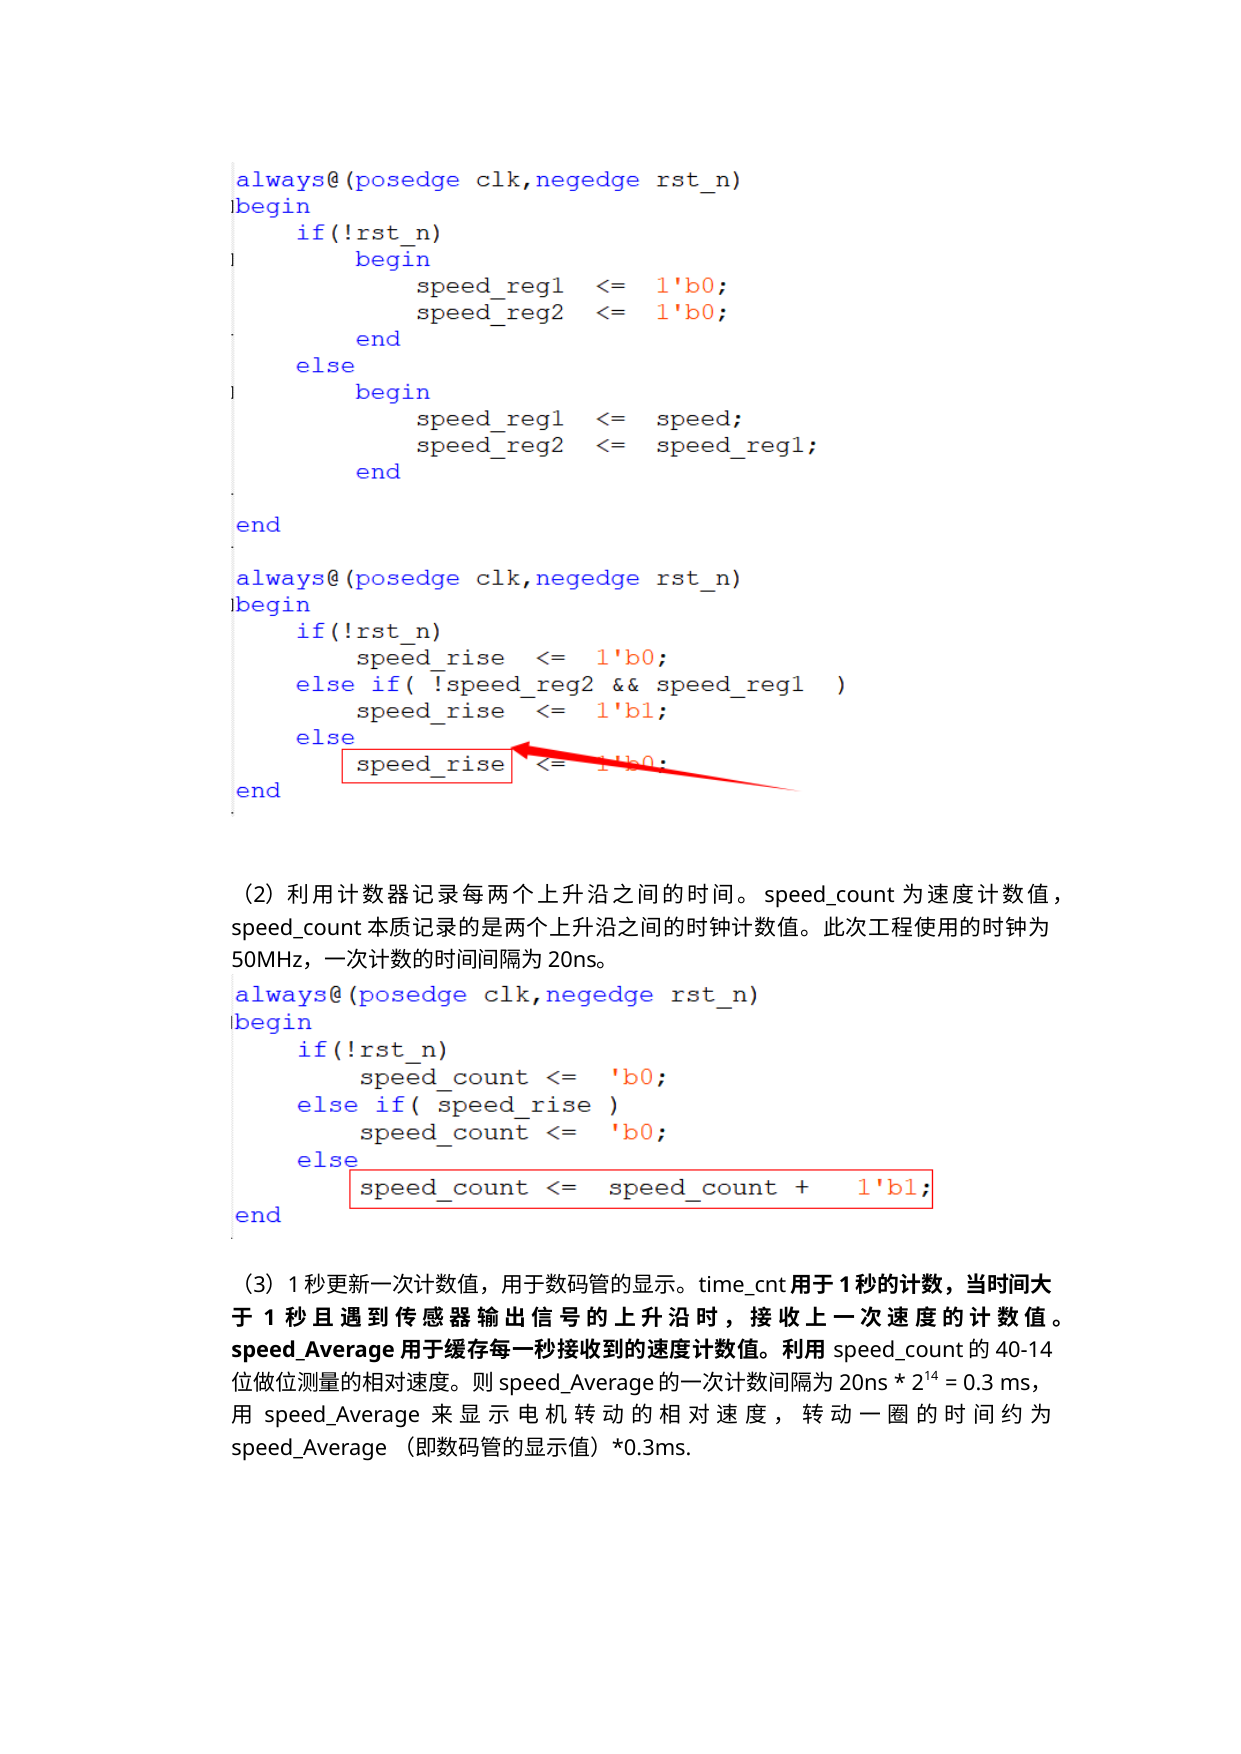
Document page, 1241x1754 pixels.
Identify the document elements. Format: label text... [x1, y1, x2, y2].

list 利用计数器记录每两个上升沿之间的时间。speed_count为速度计数值，speed_count本质记录的是两个上升沿之间的时钟计数值。此次工程使用的时钟为50MHz，一次计数的时间间隔为20ns。 [231, 877, 1053, 974]
picture [231, 974, 987, 1239]
list （3）1秒更新一次计数值，用于数码管的显示。time_cnt用于1秒的计数，当时间大于1秒且遇到传感器输出信号的上升沿时，接收上一次速度的计数值。speed_Average用于缓存每一秒接收到的速度计数值。利用speed_count的40-14位做位测量的相对速度。则speed_Average的一次计数间隔为 20ns * 214 = 0.3 ms，用speed_Average来显示电机转动的相对速度，转动一圈的时间约为 speed_Average （即数码管的显示值）*0.3ms. [231, 1267, 1053, 1462]
picture [231, 162, 922, 817]
